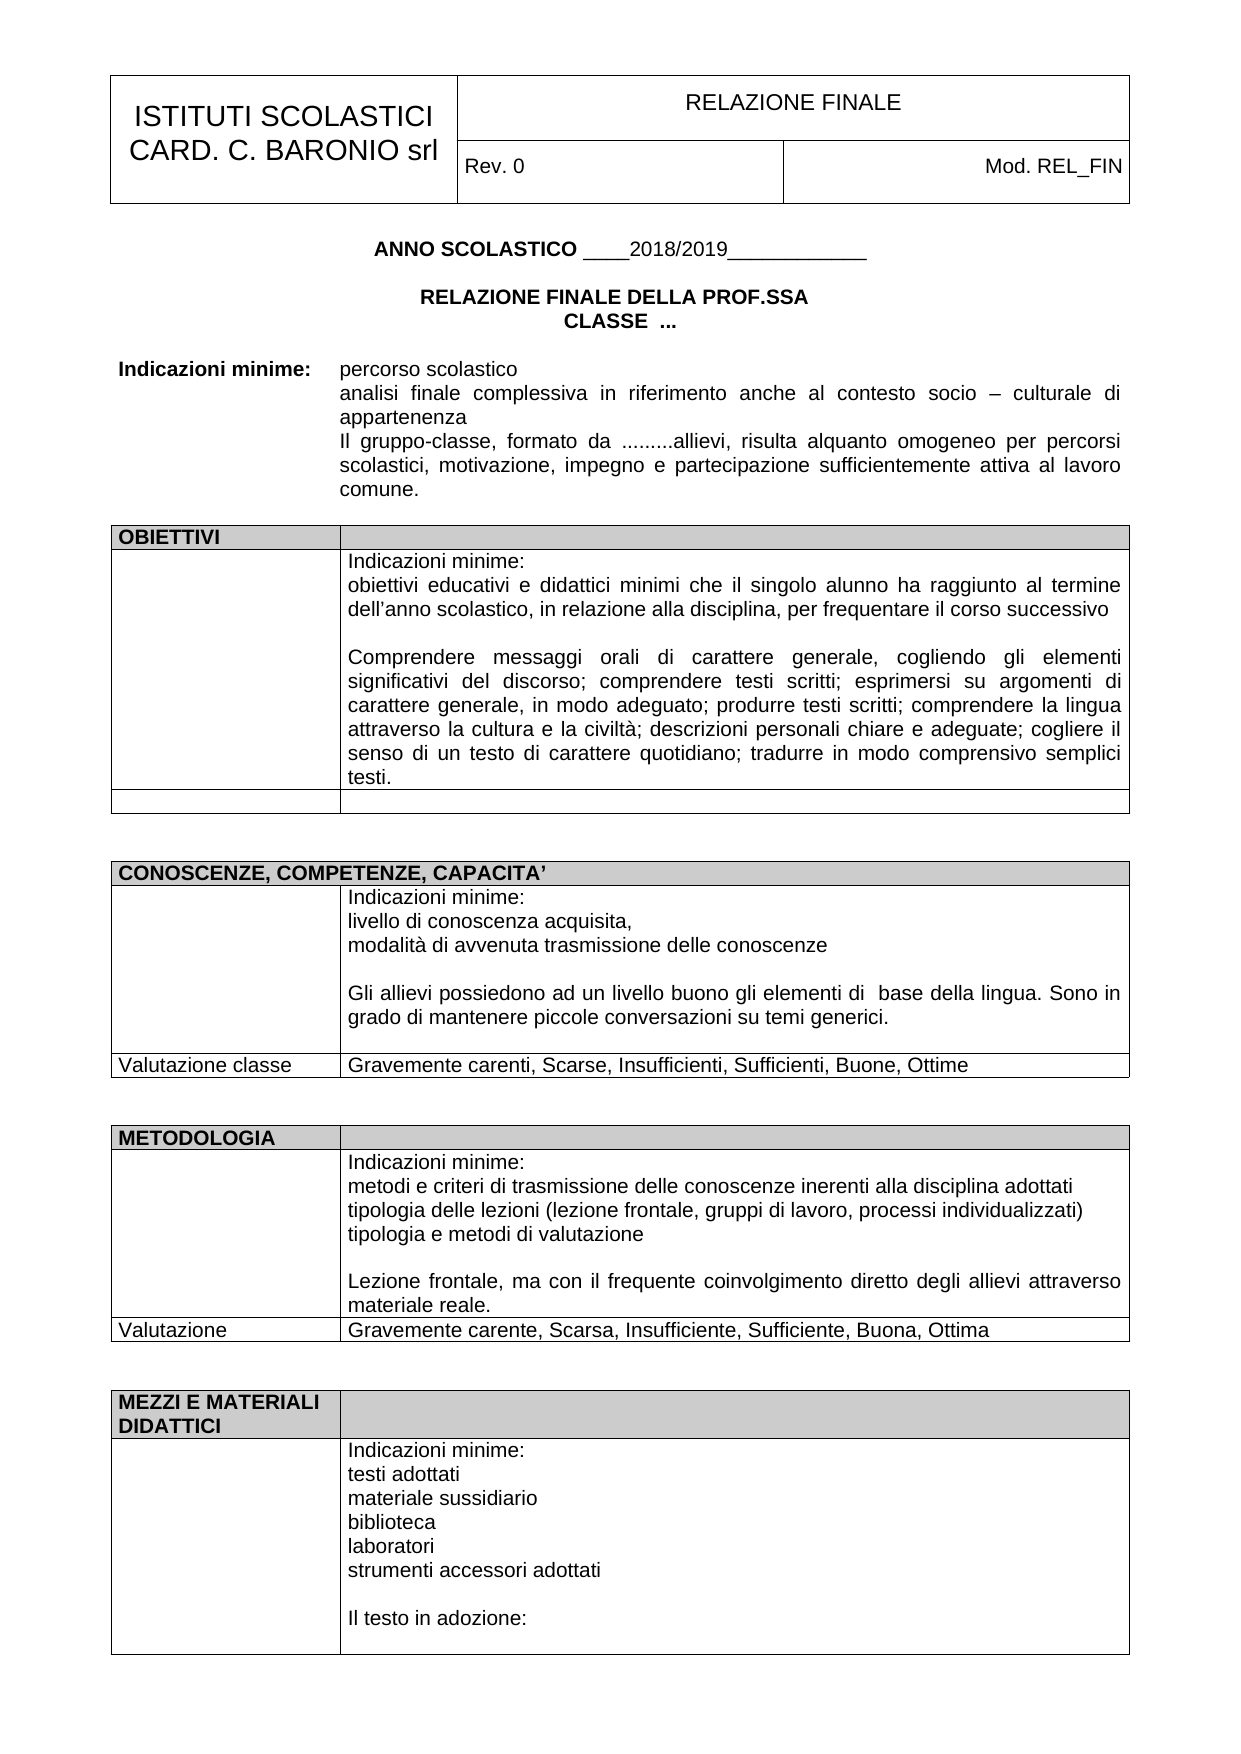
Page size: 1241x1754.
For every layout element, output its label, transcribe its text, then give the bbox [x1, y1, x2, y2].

table_cell Indicazioni minime: obiettivi educativi e didattici minimi che il singolo alunno ha raggiunto al termine dell’anno scolastico, in relazione alla disciplina, per frequentare il corso successivo Comprendere messaggi orali di carattere generale, cogliendo gli elementi significativi del discorso; comprendere testi scritti; esprimersi su argomenti di carattere generale, in modo adeguato; produrre testi scritti; comprendere la lingua attraverso la cultura e la civiltà; descrizioni personali chiare e adeguate; cogliere il senso di un testo di carattere quotidiano; tradurre in modo comprensivo semplici testi. [341, 550, 1129, 788]
table_cell Indicazioni minime: metodi e criteri di trasmissione delle conoscenze inerenti alla disciplina adottati tipologia delle lezioni (lezione frontale, gruppi di lavoro, processi individualizzati) tipologia e metodi di valutazione Lezione frontale, ma con il frequente coinvolgimento diretto degli allievi attraverso materiale reale. [341, 1150, 1129, 1317]
table_cell [112, 790, 340, 813]
table_header CONOSCENZE, COMPETENZE, CAPACITA’ [112, 862, 1129, 885]
table_header OBIETTIVI [112, 526, 340, 549]
table_cell [112, 1439, 340, 1653]
table_cell [112, 886, 340, 1053]
text RELAZIONE FINALE DELLA PROF.SSA CLASSE ... [118, 285, 1122, 333]
table_cell Indicazioni minime: testi adottati materiale sussidiario biblioteca laboratori strumenti accessori adottati Il testo in adozione: [341, 1439, 1129, 1653]
table_cell Valutazione [112, 1318, 340, 1341]
table_cell [112, 1150, 340, 1317]
table_cell Valutazione classe [112, 1054, 340, 1077]
table_header [341, 526, 1129, 549]
table_header [341, 1126, 1129, 1149]
text ANNO SCOLASTICO ____2018/2019____________ [118, 237, 1122, 261]
text Indicazioni minime: percorso scolastico [118, 357, 1122, 381]
text Il gruppo-classe, formato da .........allievi, risulta alquanto omogeneo per percorsi scolastici, motivazione, impegno e partecipazione sufficientemente attiva al lavoro comune. [339, 429, 1122, 501]
table_header MEZZI E MATERIALI DIDATTICI [112, 1391, 340, 1438]
table_cell Gravemente carente, Scarsa, Insufficiente, Sufficiente, Buona, Ottima [341, 1318, 1129, 1341]
table_header METODOLOGIA [112, 1126, 340, 1149]
table_cell Gravemente carenti, Scarse, Insufficienti, Sufficienti, Buone, Ottime [341, 1054, 1129, 1077]
text analisi finale complessiva in riferimento anche al contesto socio – culturale di appartenenza [339, 381, 1122, 429]
table_header [341, 1391, 1129, 1438]
table_cell Indicazioni minime: livello di conoscenza acquisita, modalità di avvenuta trasmissione delle conoscenze Gli allievi possiedono ad un livello buono gli elementi di base della lingua. Sono in grado di mantenere piccole conversazioni su temi generici. [341, 886, 1129, 1053]
table_cell [341, 790, 1129, 813]
table_cell [112, 550, 340, 788]
